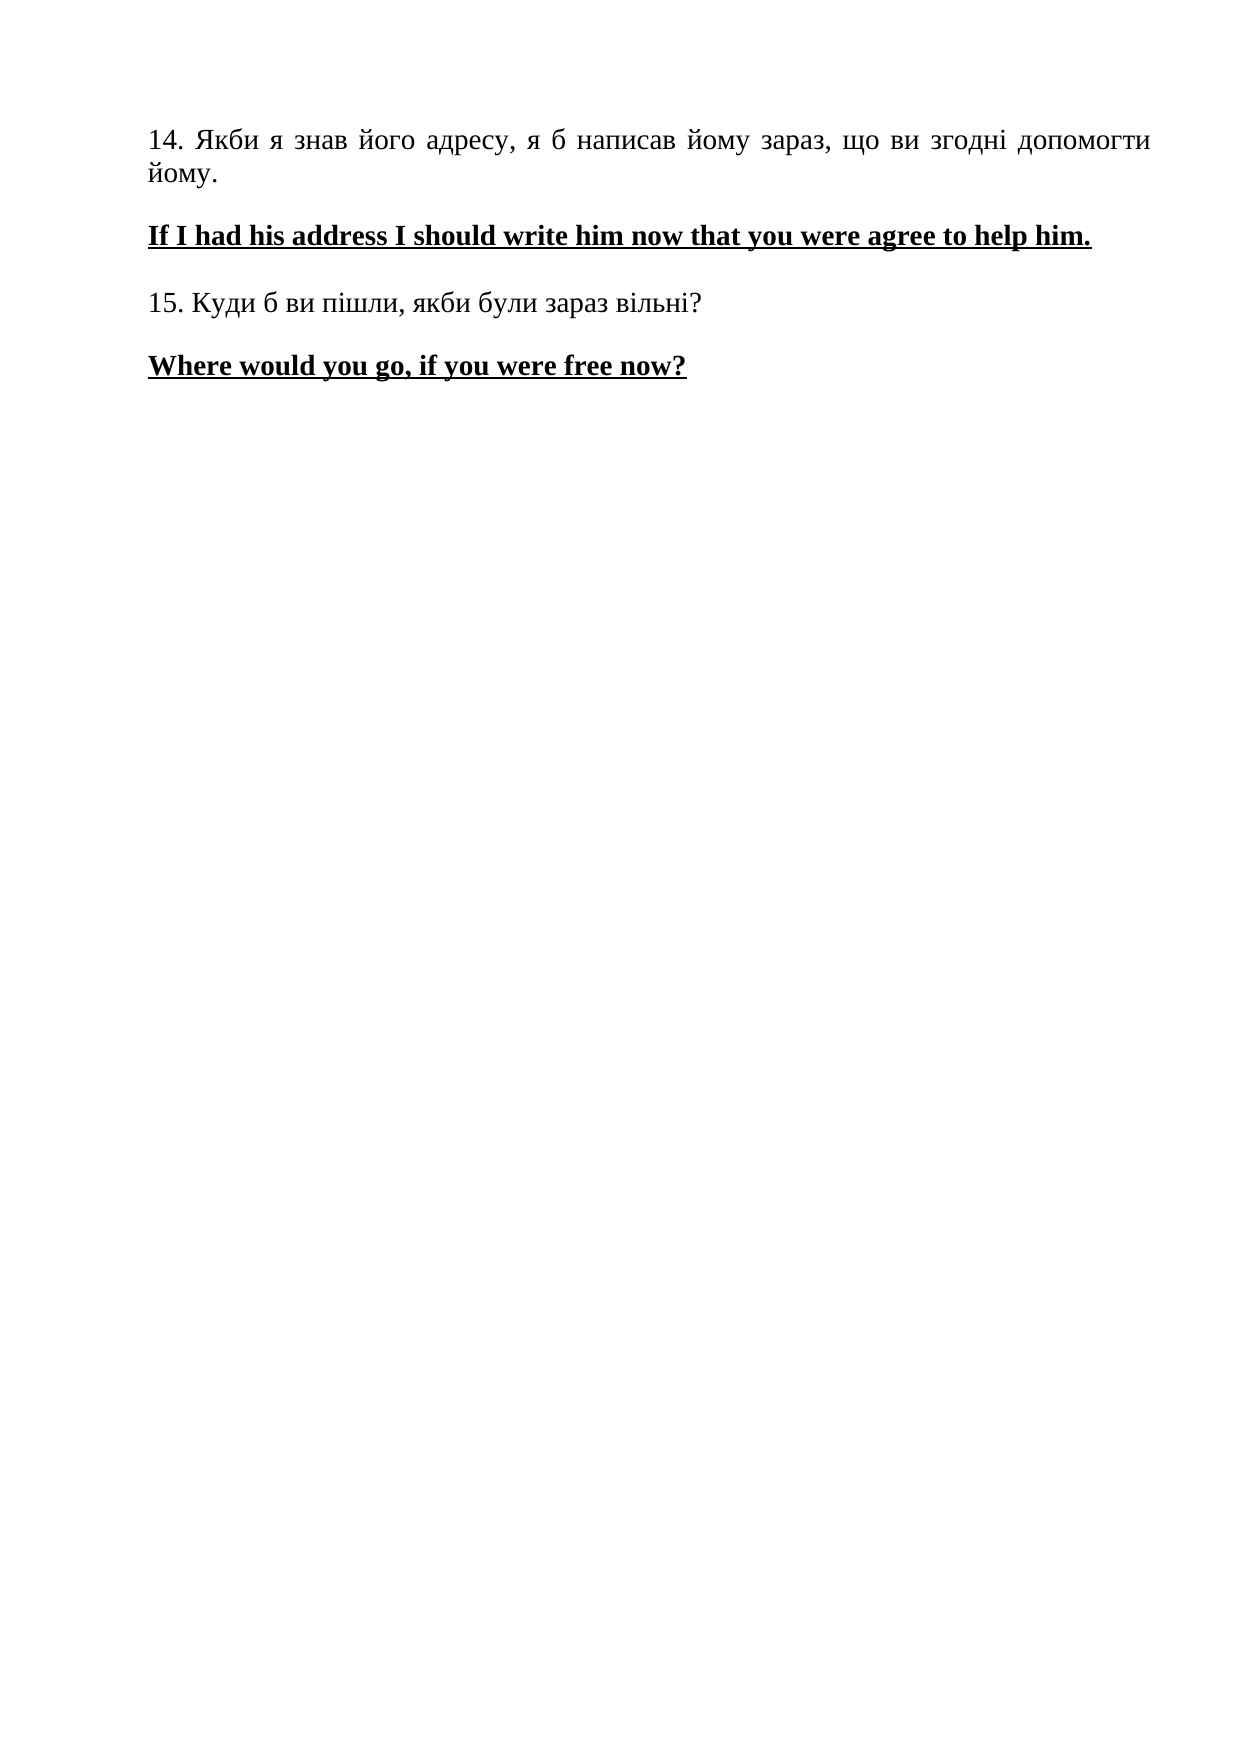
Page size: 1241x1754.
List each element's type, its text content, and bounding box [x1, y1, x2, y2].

text 15. Куди б ви пішли, якби були зараз вільні? [148, 252, 1152, 319]
text Where would you go, if you were free now? [148, 348, 1152, 382]
text If I had his address I should write him now that you were agree to help him. [148, 218, 1152, 252]
text 14. Якби я знав його адресу, я б написав йому зараз, що ви згодні допомогти йому. [148, 88, 1152, 189]
